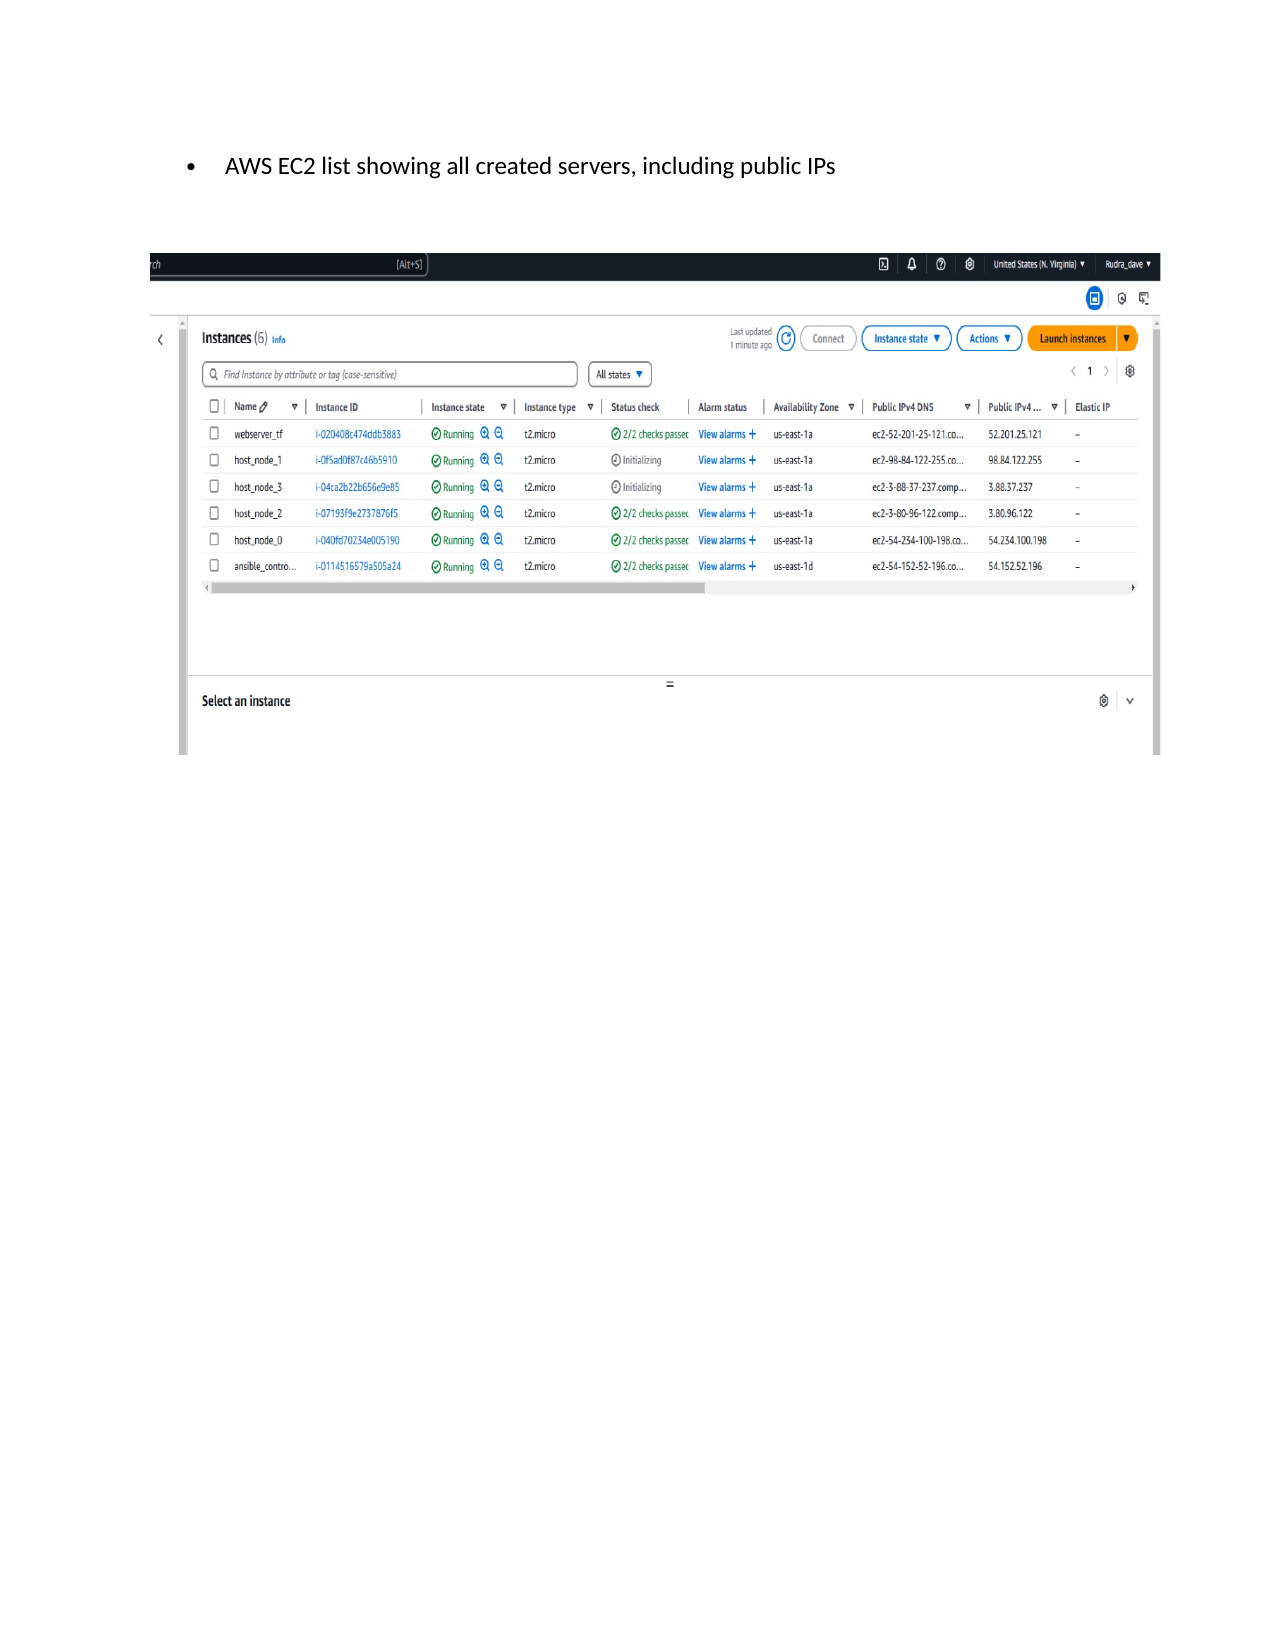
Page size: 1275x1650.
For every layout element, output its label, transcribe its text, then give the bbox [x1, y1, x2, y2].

list AWS EC2 list showing all created servers, including public IPs [187, 150, 1125, 181]
picture [150, 253, 1161, 755]
